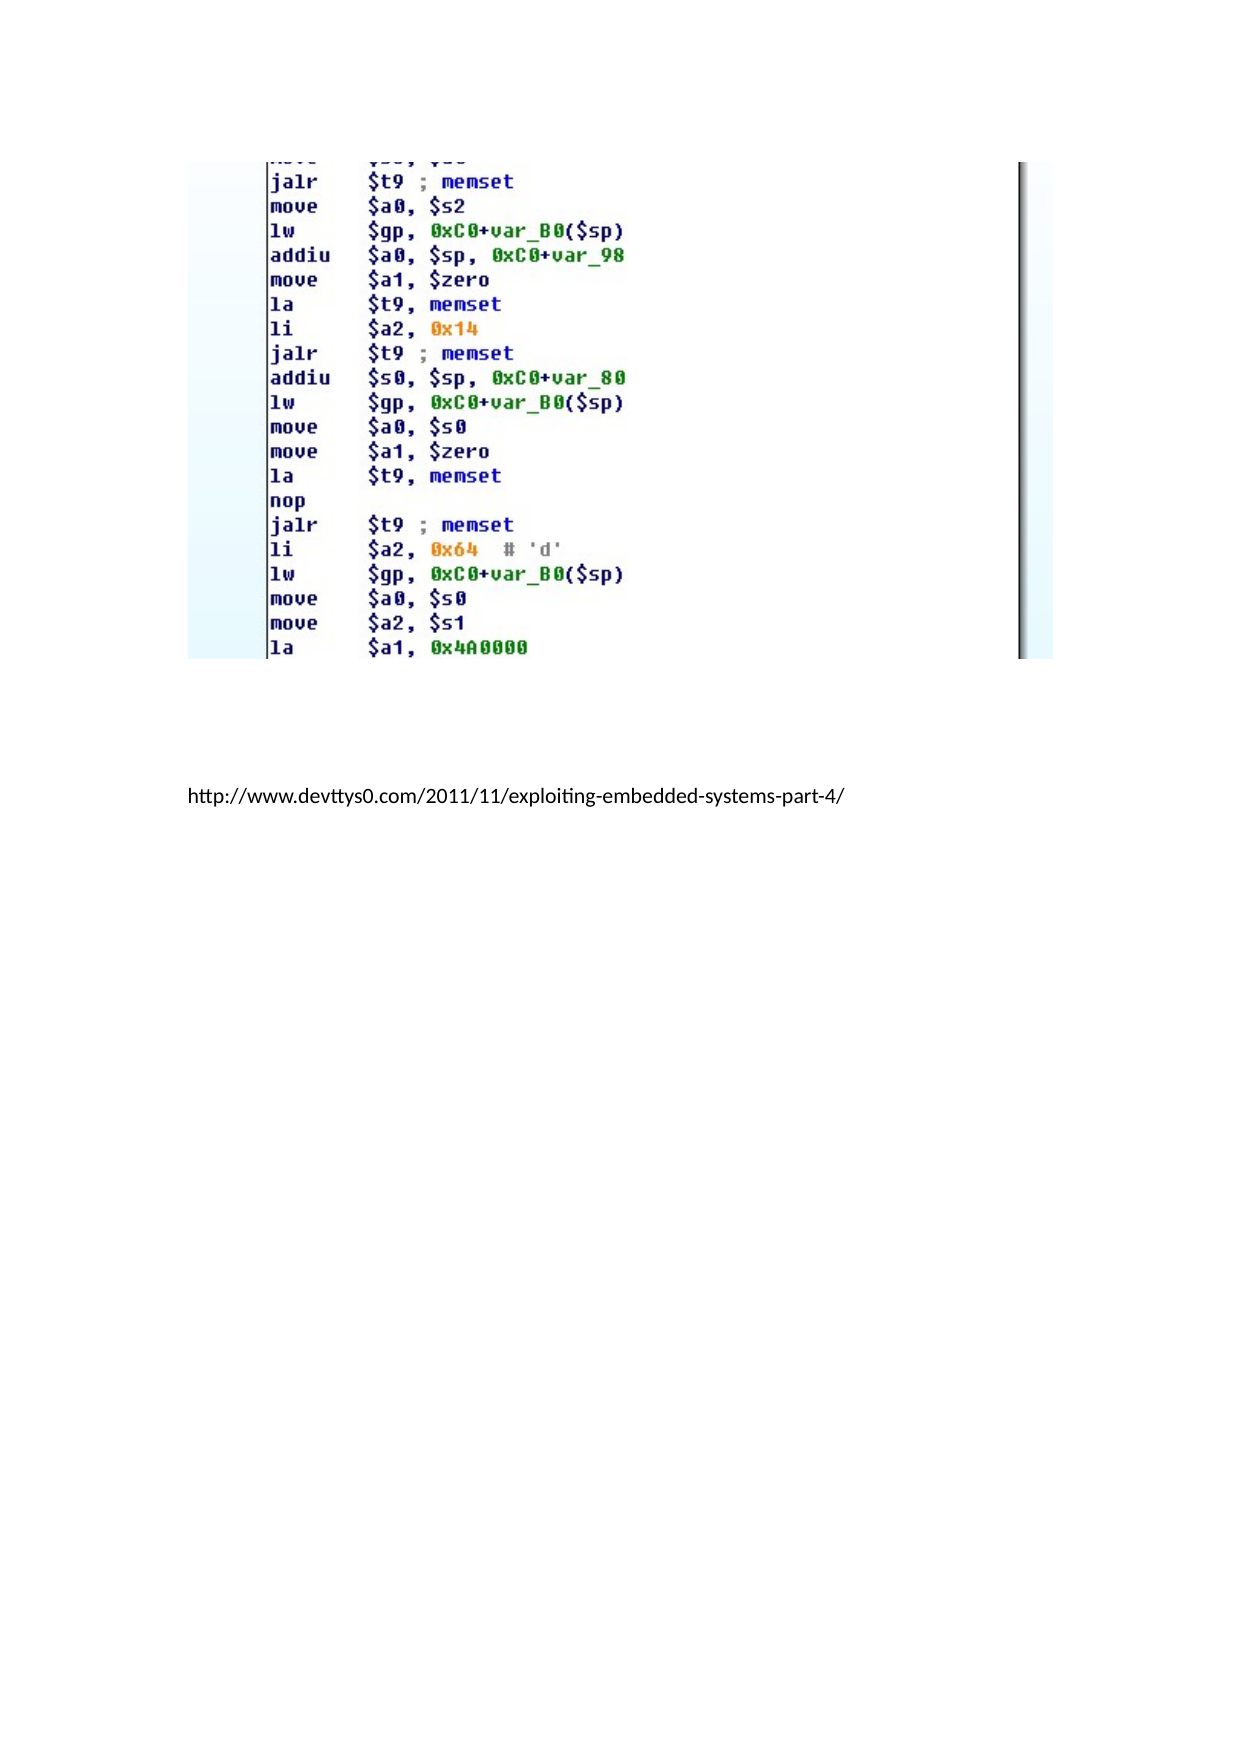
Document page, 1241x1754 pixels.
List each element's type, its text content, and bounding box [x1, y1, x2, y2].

picture [187, 162, 1054, 659]
text http://www.devttys0.com/2011/11/exploiting-embedded-systems-part-4/ [187, 779, 1053, 812]
